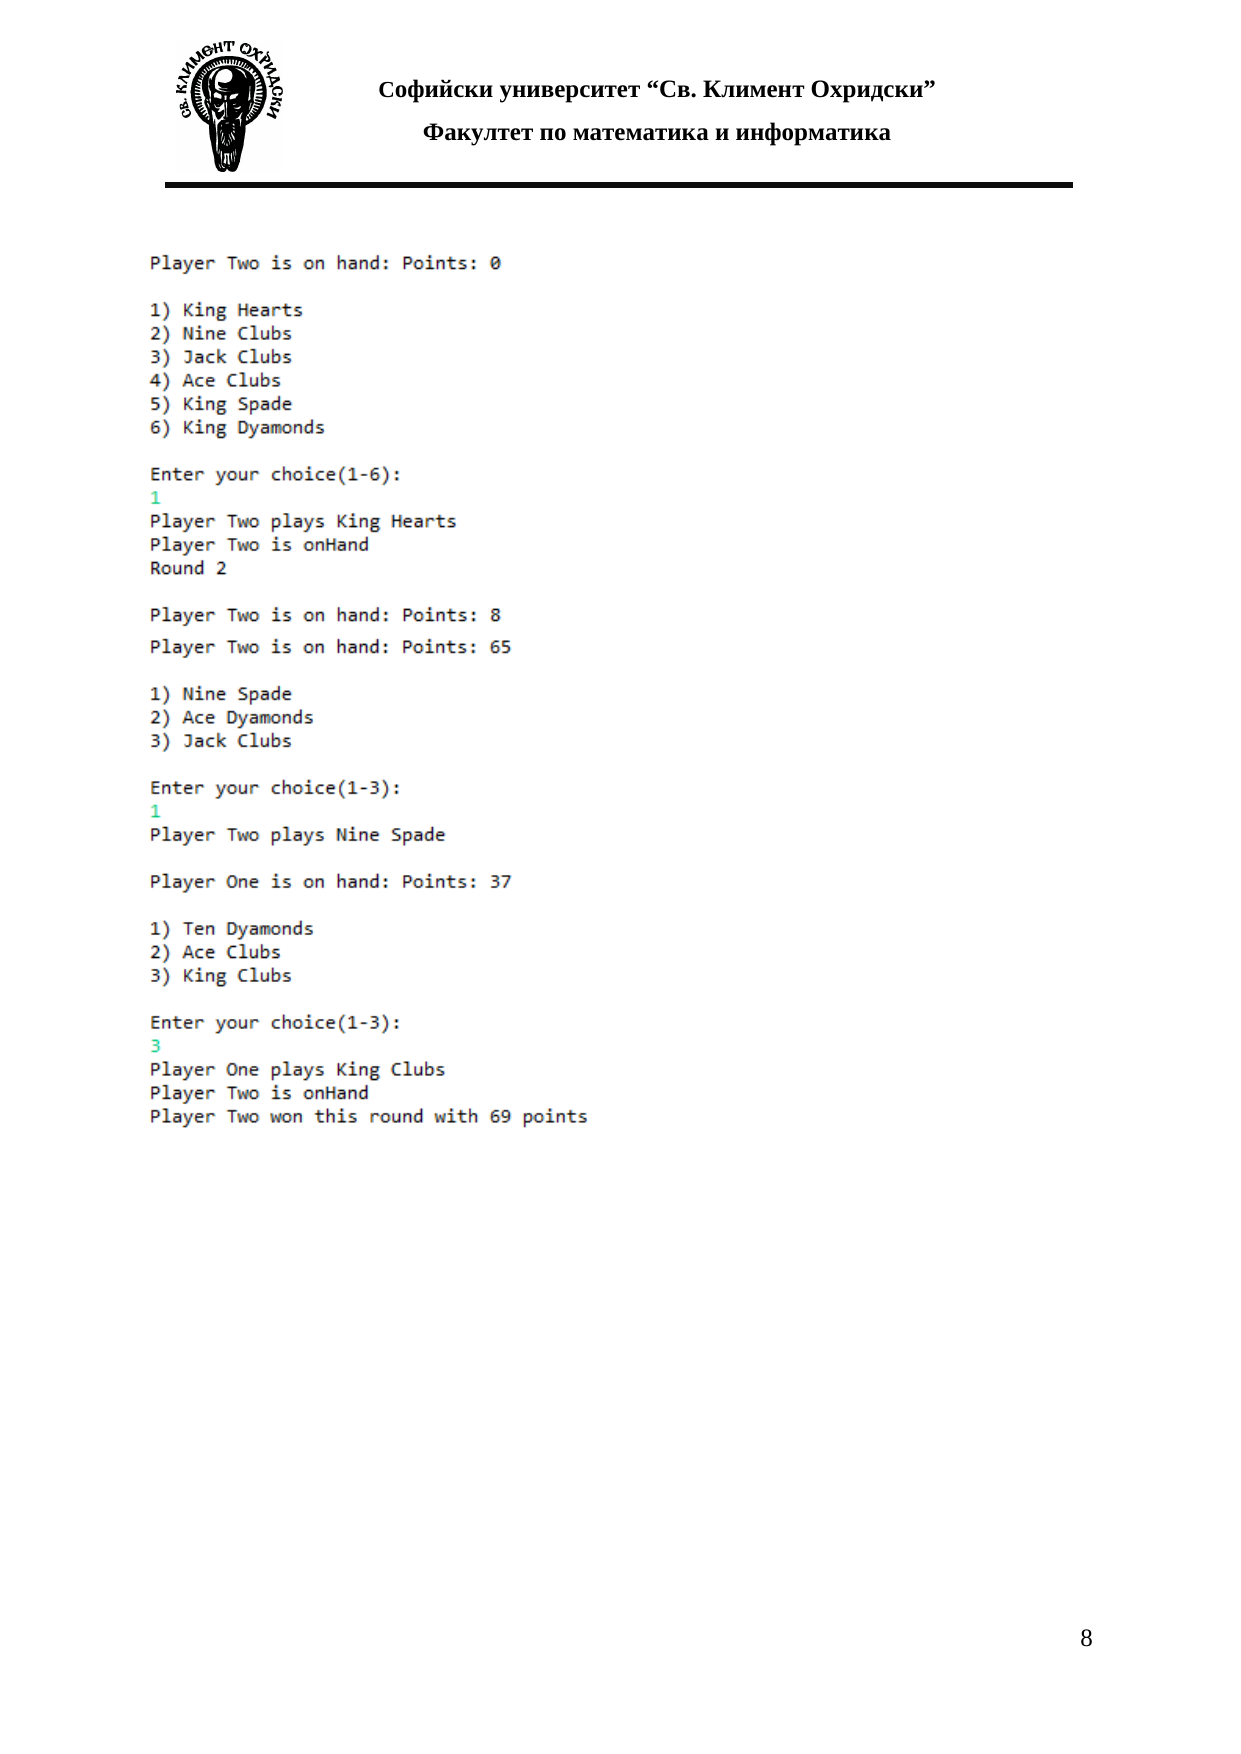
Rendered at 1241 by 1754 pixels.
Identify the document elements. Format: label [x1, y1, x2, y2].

picture [176, 41, 283, 172]
picture [147, 246, 673, 1151]
